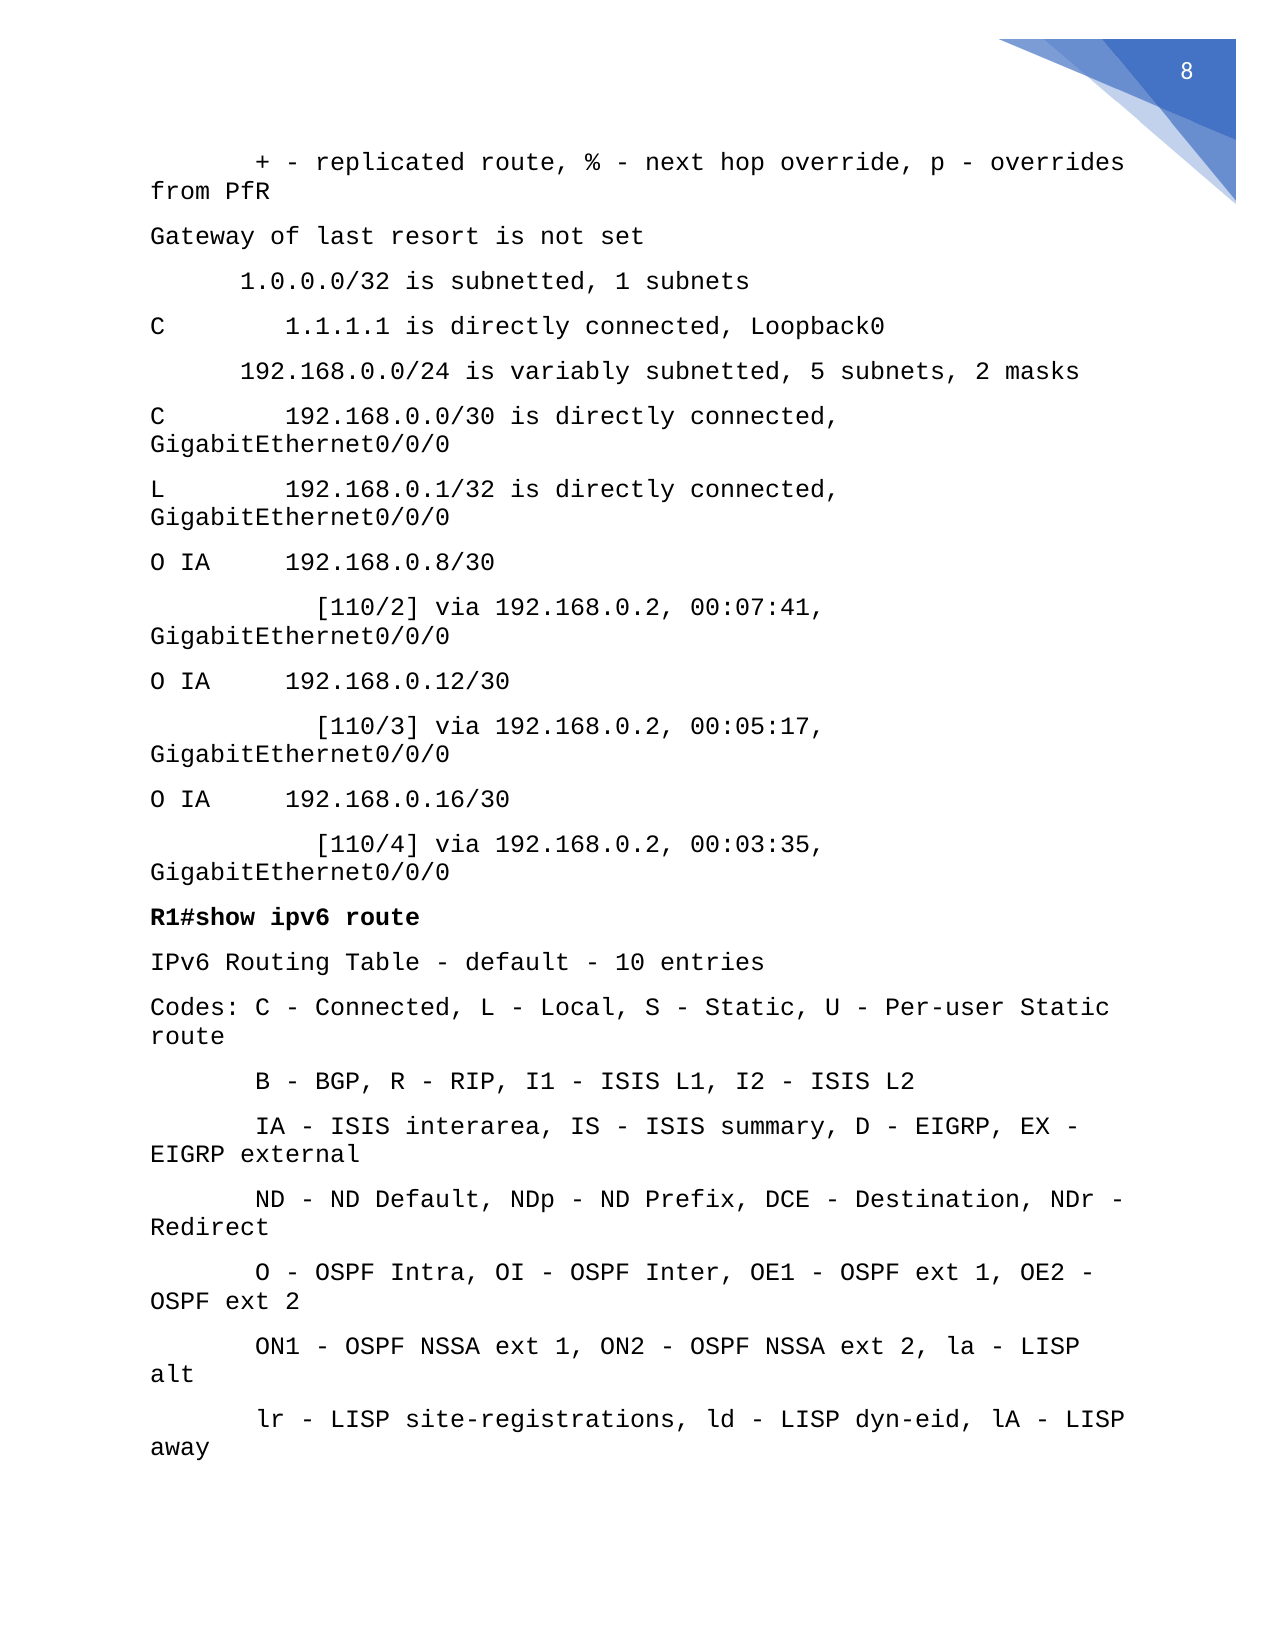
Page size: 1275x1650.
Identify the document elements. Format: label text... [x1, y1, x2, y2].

text Codes: C - Connected, L - Local, S - Static, U - Per-user Static route [150, 995, 1125, 1052]
text [110/3] via 192.168.0.2, 00:05:17, GigabitEthernet0/0/0 [150, 713, 1125, 770]
text ND - ND Default, NDp - ND Prefix, DCE - Destination, NDr - Redirect [150, 1187, 1125, 1243]
text R1#show ipv6 route [150, 905, 1125, 933]
picture [997, 39, 1236, 205]
text O IA 192.168.0.16/30 [150, 787, 1125, 815]
text IA - ISIS interarea, IS - ISIS summary, D - EIGRP, EX - EIGRP external [150, 1113, 1125, 1170]
text O IA 192.168.0.8/30 [150, 550, 1125, 578]
text [110/4] via 192.168.0.2, 00:03:35, GigabitEthernet0/0/0 [150, 832, 1125, 888]
text ON1 - OSPF NSSA ext 1, ON2 - OSPF NSSA ext 2, la - LISP alt [150, 1333, 1125, 1390]
text L 192.168.0.1/32 is directly connected, GigabitEthernet0/0/0 [150, 477, 1125, 533]
text B - BGP, R - RIP, I1 - ISIS L1, I2 - ISIS L2 [150, 1068, 1125, 1097]
text [110/2] via 192.168.0.2, 00:07:41, GigabitEthernet0/0/0 [150, 595, 1125, 652]
text C 1.1.1.1 is directly connected, Loopback0 [150, 313, 1125, 342]
text IPv6 Routing Table - default - 10 entries [150, 950, 1125, 978]
text O - OSPF Intra, OI - OSPF Inter, OE1 - OSPF ext 1, OE2 - OSPF ext 2 [150, 1260, 1125, 1317]
text + - replicated route, % - next hop override, p - overrides from PfR [150, 150, 1125, 207]
text C 192.168.0.0/30 is directly connected, GigabitEthernet0/0/0 [150, 403, 1125, 460]
text Gateway of last resort is not set [150, 223, 1125, 252]
text 1.0.0.0/32 is subnetted, 1 subnets [150, 268, 1125, 297]
text 192.168.0.0/24 is variably subnetted, 5 subnets, 2 masks [150, 358, 1125, 387]
text lr - LISP site-registrations, ld - LISP dyn-eid, lA - LISP away [150, 1407, 1125, 1463]
text O IA 192.168.0.12/30 [150, 668, 1125, 697]
